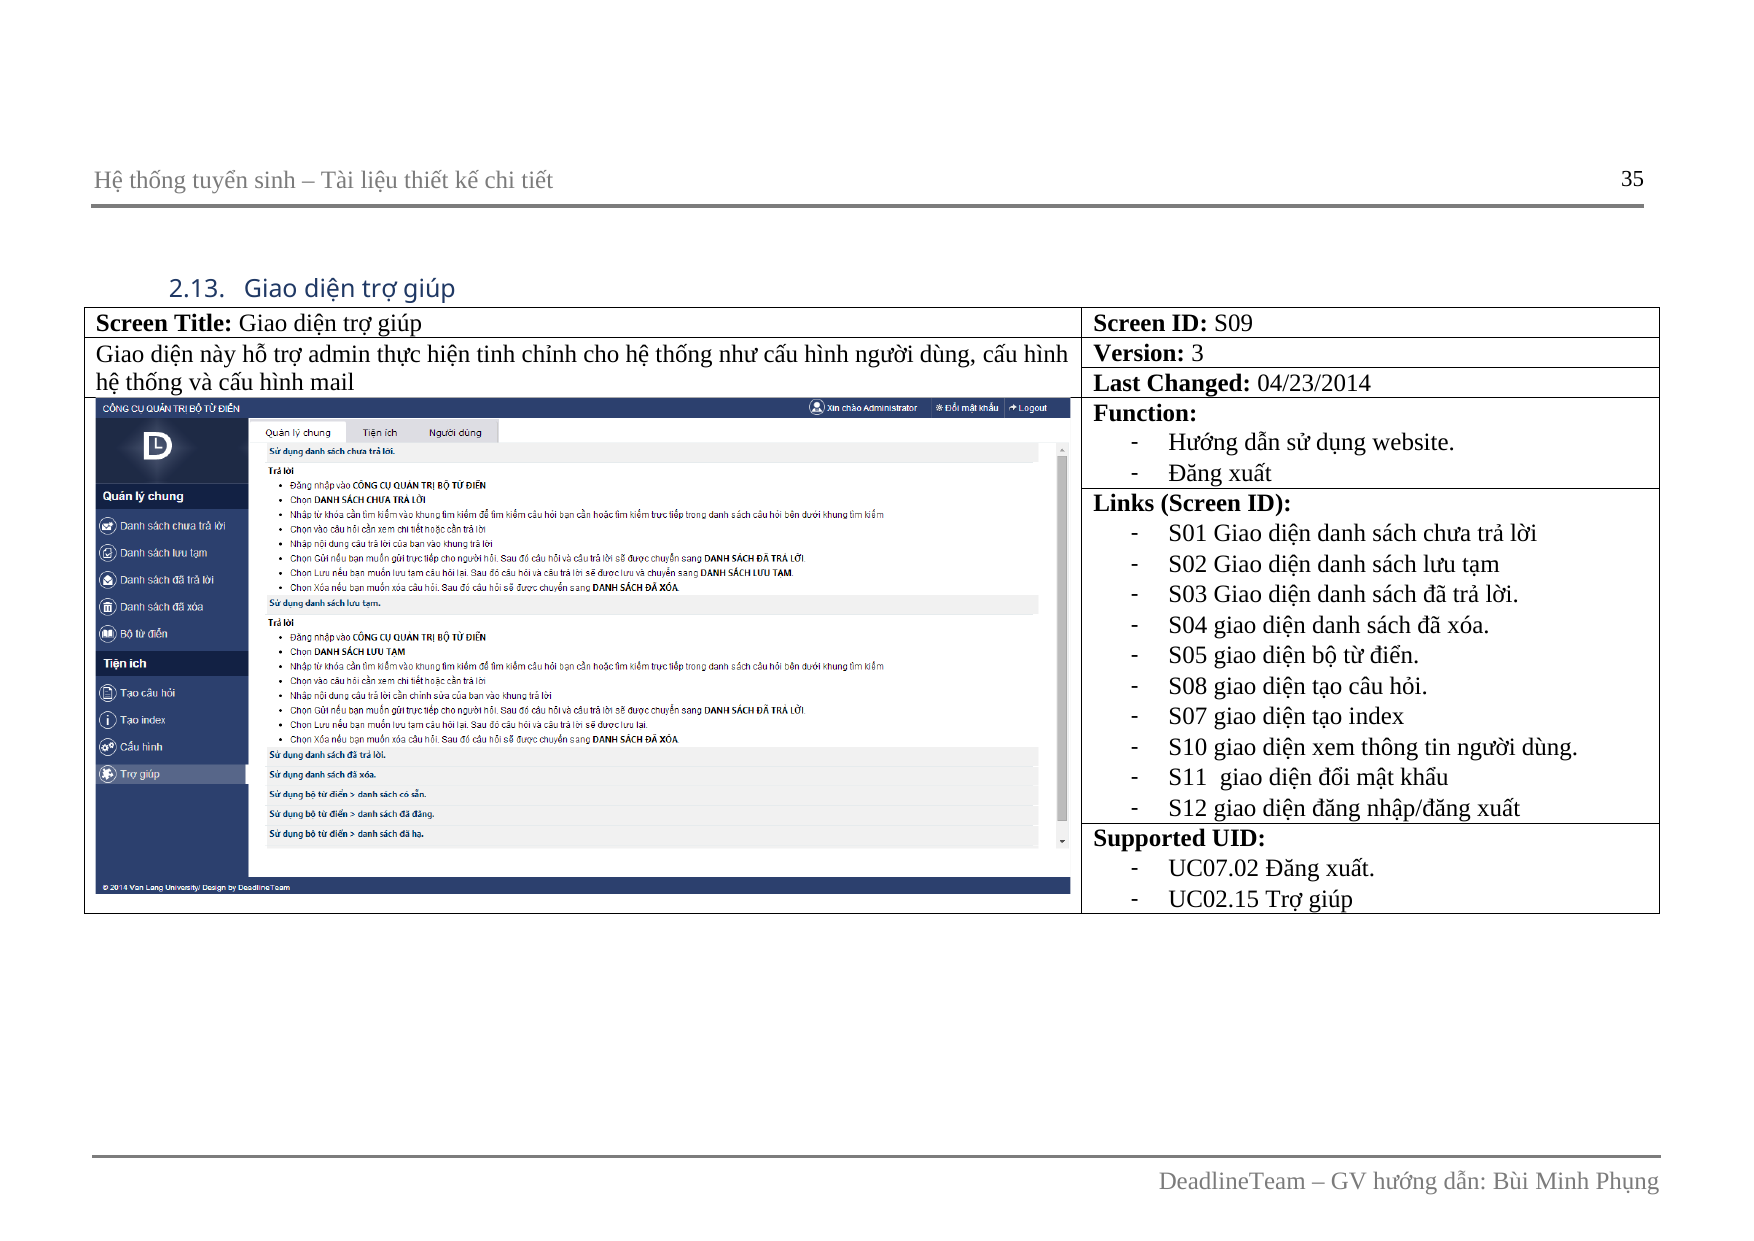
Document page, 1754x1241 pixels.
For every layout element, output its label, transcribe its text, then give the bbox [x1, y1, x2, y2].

table_header Screen ID: S09 [1082, 308, 1659, 337]
table_cell Function: Hướng dẫn sử dụng website. Đăng xuất [1082, 398, 1659, 487]
table_cell Giao diện này hỗ trợ admin thực hiện tinh chỉnh cho hệ thống như cấu hình người dùng, cấu hình hệ thống và cấu hình mail [85, 338, 1081, 397]
table_header Screen Title: Giao diện trợ giúp [85, 308, 1081, 337]
table_cell [85, 398, 1081, 913]
table_cell Version: 3 [1082, 338, 1659, 367]
table_cell Last Changed: 04/23/2014 [1082, 368, 1659, 397]
subtitle Giao diện trợ giúp [169, 271, 1659, 304]
table_cell Links (Screen ID): S01 Giao diện danh sách chưa trả lời S02 Giao diện danh sách lưu tạm S03 Giao diện danh sách đã trả lời. S04 giao diện danh sách đã xóa. S05 giao diện bộ từ điển. S08 giao diện tạo câu hỏi. S07 giao diện tạo index S10 giao diện xem thông tin người dùng. S11 giao diện đổi mật khẩu S12 giao diện đăng nhập/đăng xuất [1082, 489, 1659, 822]
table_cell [1082, 824, 1659, 913]
